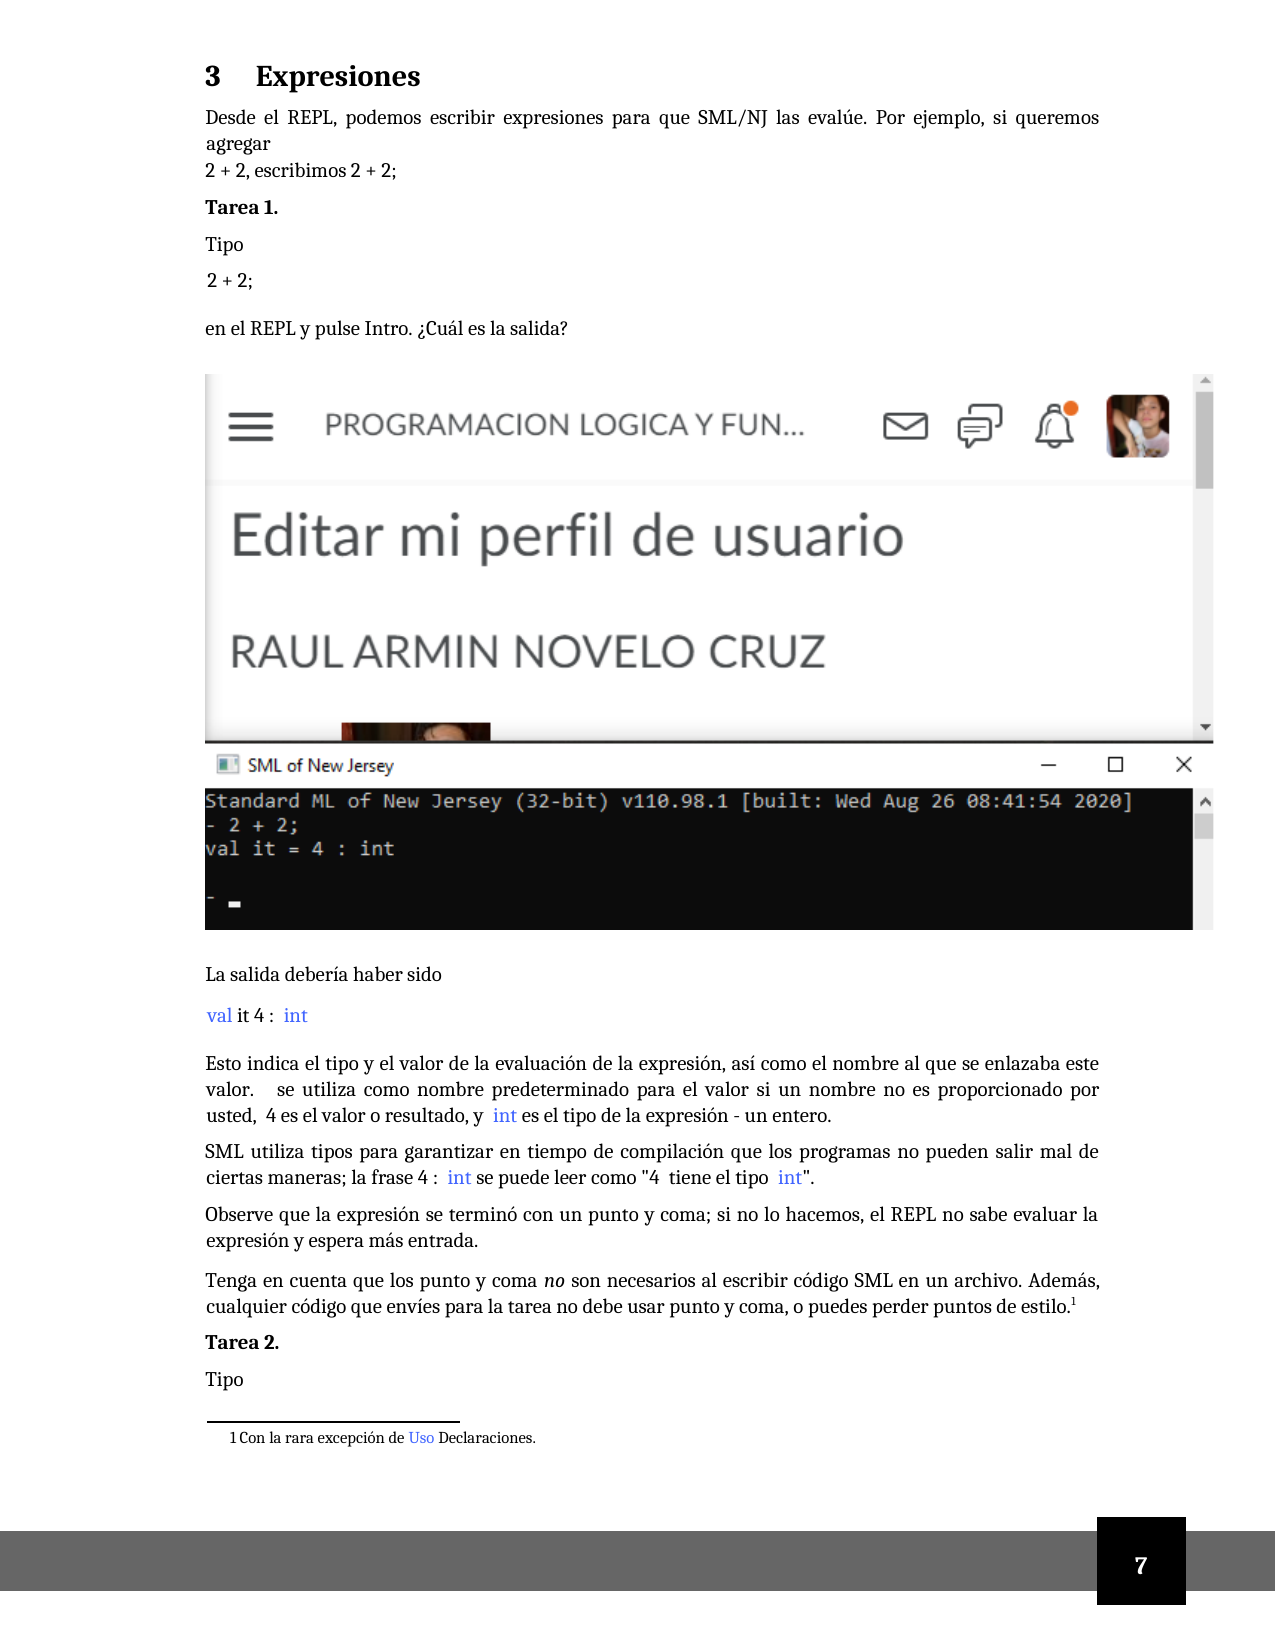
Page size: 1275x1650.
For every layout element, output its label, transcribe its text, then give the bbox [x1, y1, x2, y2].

text Tenga en cuenta que los punto y coma no son necesarios al escribir código SML en un archivo. Además, cualquier código que envíes para la tarea no debe usar punto y coma, o puedes perder puntos de estilo. [205, 1268, 1101, 1318]
picture [205, 374, 1214, 930]
text 2 + 2, escribimos 2 + 2; [205, 159, 1101, 183]
subtitle Tarea 2. [205, 1331, 328, 1355]
text Tipo [205, 1367, 1101, 1391]
subtitle Tarea 1. [205, 195, 328, 219]
text SML utiliza tipos para garantizar en tiempo de compilación que los programas no pueden salir mal de ciertas maneras; la frase 4 : int se puede leer como "4 tiene el tipo int". [205, 1140, 1101, 1190]
text Esto indica el tipo y el valor de la evaluación de la expresión, así como el nombre al que se enlazaba este valor. se utiliza como nombre predeterminado para el valor si un nombre no es proporcionado por usted, 4 es el valor o resultado, y int es el tipo de la expresión - un entero. [205, 1052, 1101, 1128]
subtitle Expresiones [205, 59, 1215, 94]
text val it 4 : int [207, 1004, 1215, 1028]
text Desde el REPL, podemos escribir expresiones para que SML/NJ las evalúe. Por ejemplo, si queremos agregar [205, 106, 1101, 156]
text 2 + 2; [207, 269, 1215, 293]
text Tipo [205, 232, 1101, 256]
text Observe que la expresión se terminó con un punto y coma; si no lo hacemos, el REPL no sabe evaluar la expresión y espera más entrada. [205, 1202, 1101, 1252]
text en el REPL y pulse Intro. ¿Cuál es la salida? [205, 317, 1101, 341]
text La salida debería haber sido [205, 963, 1101, 987]
